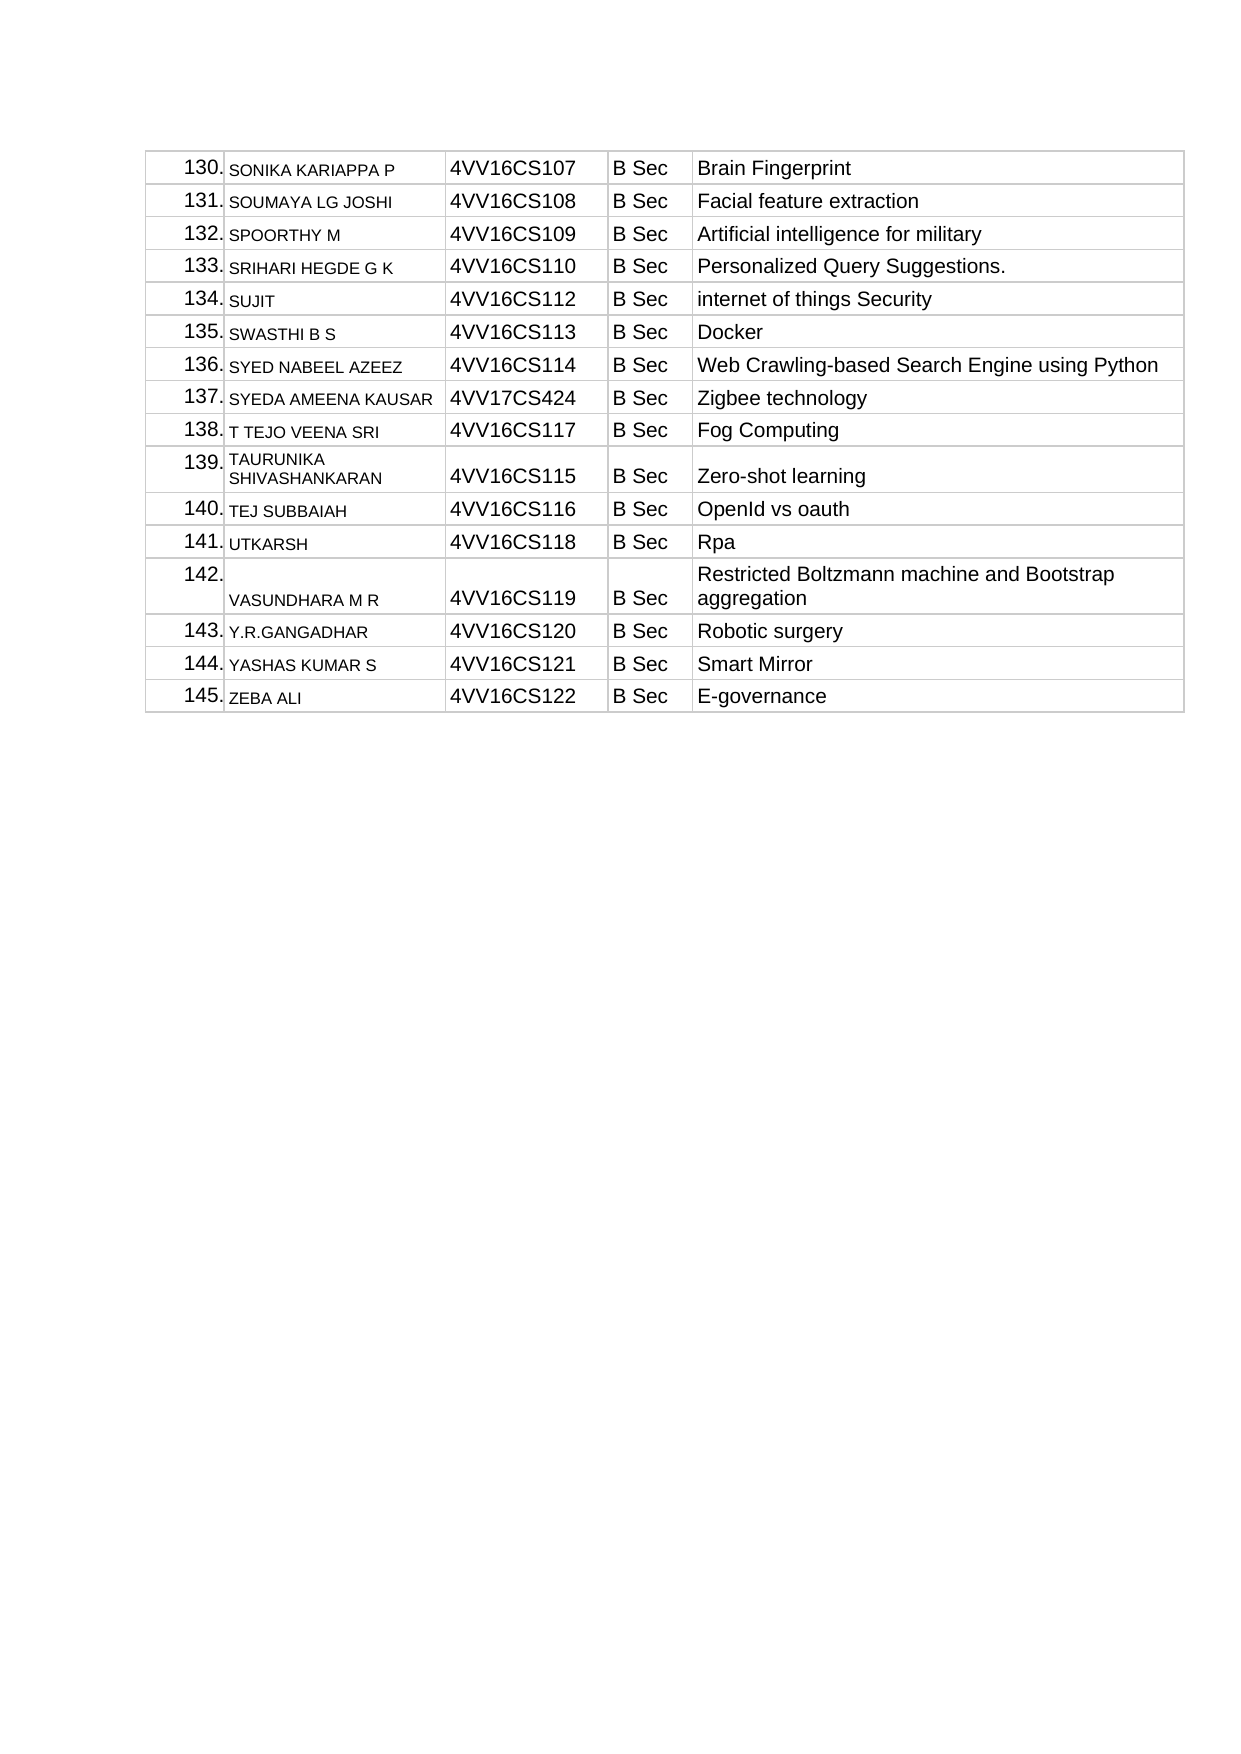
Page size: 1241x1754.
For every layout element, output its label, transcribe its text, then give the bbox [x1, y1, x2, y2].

table_cell 4VV16CS120 [446, 615, 607, 646]
table_cell 4VV16CS118 [446, 526, 607, 557]
table_cell B Sec [609, 185, 692, 216]
table_cell Rpa [693, 526, 1183, 557]
table_cell B Sec [609, 647, 692, 678]
table_cell T TEJO VEENA SRI [225, 414, 445, 445]
table_cell Fog Computing [693, 414, 1183, 445]
table_cell [146, 283, 223, 314]
table_cell 4VV16CS107 [446, 152, 607, 183]
table_cell OpenId vs oauth [693, 493, 1183, 524]
table_cell B Sec [609, 680, 692, 711]
table_cell Facial feature extraction [693, 185, 1183, 216]
table_cell B Sec [609, 152, 692, 183]
table_cell B Sec [609, 526, 692, 557]
table_cell 4VV16CS122 [446, 680, 607, 711]
table_cell Artificial intelligence for military [693, 217, 1183, 248]
table_cell Robotic surgery [693, 615, 1183, 646]
table_cell [146, 381, 223, 412]
table_cell B Sec [609, 615, 692, 646]
table_cell 4VV16CS121 [446, 647, 607, 678]
table_cell Restricted Boltzmann machine and Bootstrap aggregation [693, 559, 1183, 613]
table_cell TAURUNIKA SHIVASHANKARAN [225, 447, 445, 491]
table_cell [146, 647, 223, 678]
table_cell 4VV16CS114 [446, 348, 607, 380]
table_cell 4VV16CS115 [446, 447, 607, 491]
table_cell [146, 447, 223, 491]
table_cell [146, 217, 223, 248]
table_cell SYED NABEEL AZEEZ [225, 348, 445, 380]
table_cell 4VV16CS108 [446, 185, 607, 216]
table_cell Smart Mirror [693, 647, 1183, 678]
table_cell [146, 152, 223, 183]
table_cell B Sec [609, 283, 692, 314]
table_cell Personalized Query Suggestions. [693, 250, 1183, 281]
table_cell [146, 414, 223, 445]
table_cell 4VV16CS113 [446, 316, 607, 347]
table_cell 4VV16CS116 [446, 493, 607, 524]
table_cell [146, 493, 223, 524]
table_cell [146, 526, 223, 557]
table_cell SPOORTHY M [225, 217, 445, 248]
table_cell SONIKA KARIAPPA P [225, 152, 445, 183]
table_cell B Sec [609, 381, 692, 412]
table_cell [146, 559, 223, 613]
table_cell SOUMAYA LG JOSHI [225, 185, 445, 216]
table_cell B Sec [609, 217, 692, 248]
table_cell SYEDA AMEENA KAUSAR [225, 381, 445, 412]
table_cell ZEBA ALI [225, 680, 445, 711]
table_cell Zero-shot learning [693, 447, 1183, 491]
table_cell B Sec [609, 316, 692, 347]
table_cell Zigbee technology [693, 381, 1183, 412]
table_cell 4VV17CS424 [446, 381, 607, 412]
table_cell B Sec [609, 493, 692, 524]
table_cell [146, 250, 223, 281]
table_cell Brain Fingerprint [693, 152, 1183, 183]
table_cell 4VV16CS109 [446, 217, 607, 248]
table_cell B Sec [609, 414, 692, 445]
table_cell Web Crawling-based Search Engine using Python [693, 348, 1183, 380]
table_cell TEJ SUBBAIAH [225, 493, 445, 524]
table_cell SWASTHI B S [225, 316, 445, 347]
table_cell 4VV16CS117 [446, 414, 607, 445]
table_cell [146, 348, 223, 380]
table_cell B Sec [609, 348, 692, 380]
table_cell B Sec [609, 250, 692, 281]
table_cell B Sec [609, 559, 692, 613]
table_cell SUJIT [225, 283, 445, 314]
table_cell [146, 316, 223, 347]
table_cell [146, 615, 223, 646]
table_cell 4VV16CS110 [446, 250, 607, 281]
table_cell Y.R.GANGADHAR [225, 615, 445, 646]
table_cell YASHAS KUMAR S [225, 647, 445, 678]
table_cell internet of things Security [693, 283, 1183, 314]
table_cell Docker [693, 316, 1183, 347]
table_cell 4VV16CS112 [446, 283, 607, 314]
table_cell B Sec [609, 447, 692, 491]
table_cell UTKARSH [225, 526, 445, 557]
table_cell E-governance [693, 680, 1183, 711]
table_cell [146, 680, 223, 711]
table_cell [146, 185, 223, 216]
table_cell VASUNDHARA M R [225, 559, 445, 613]
table_cell 4VV16CS119 [446, 559, 607, 613]
table_cell SRIHARI HEGDE G K [225, 250, 445, 281]
